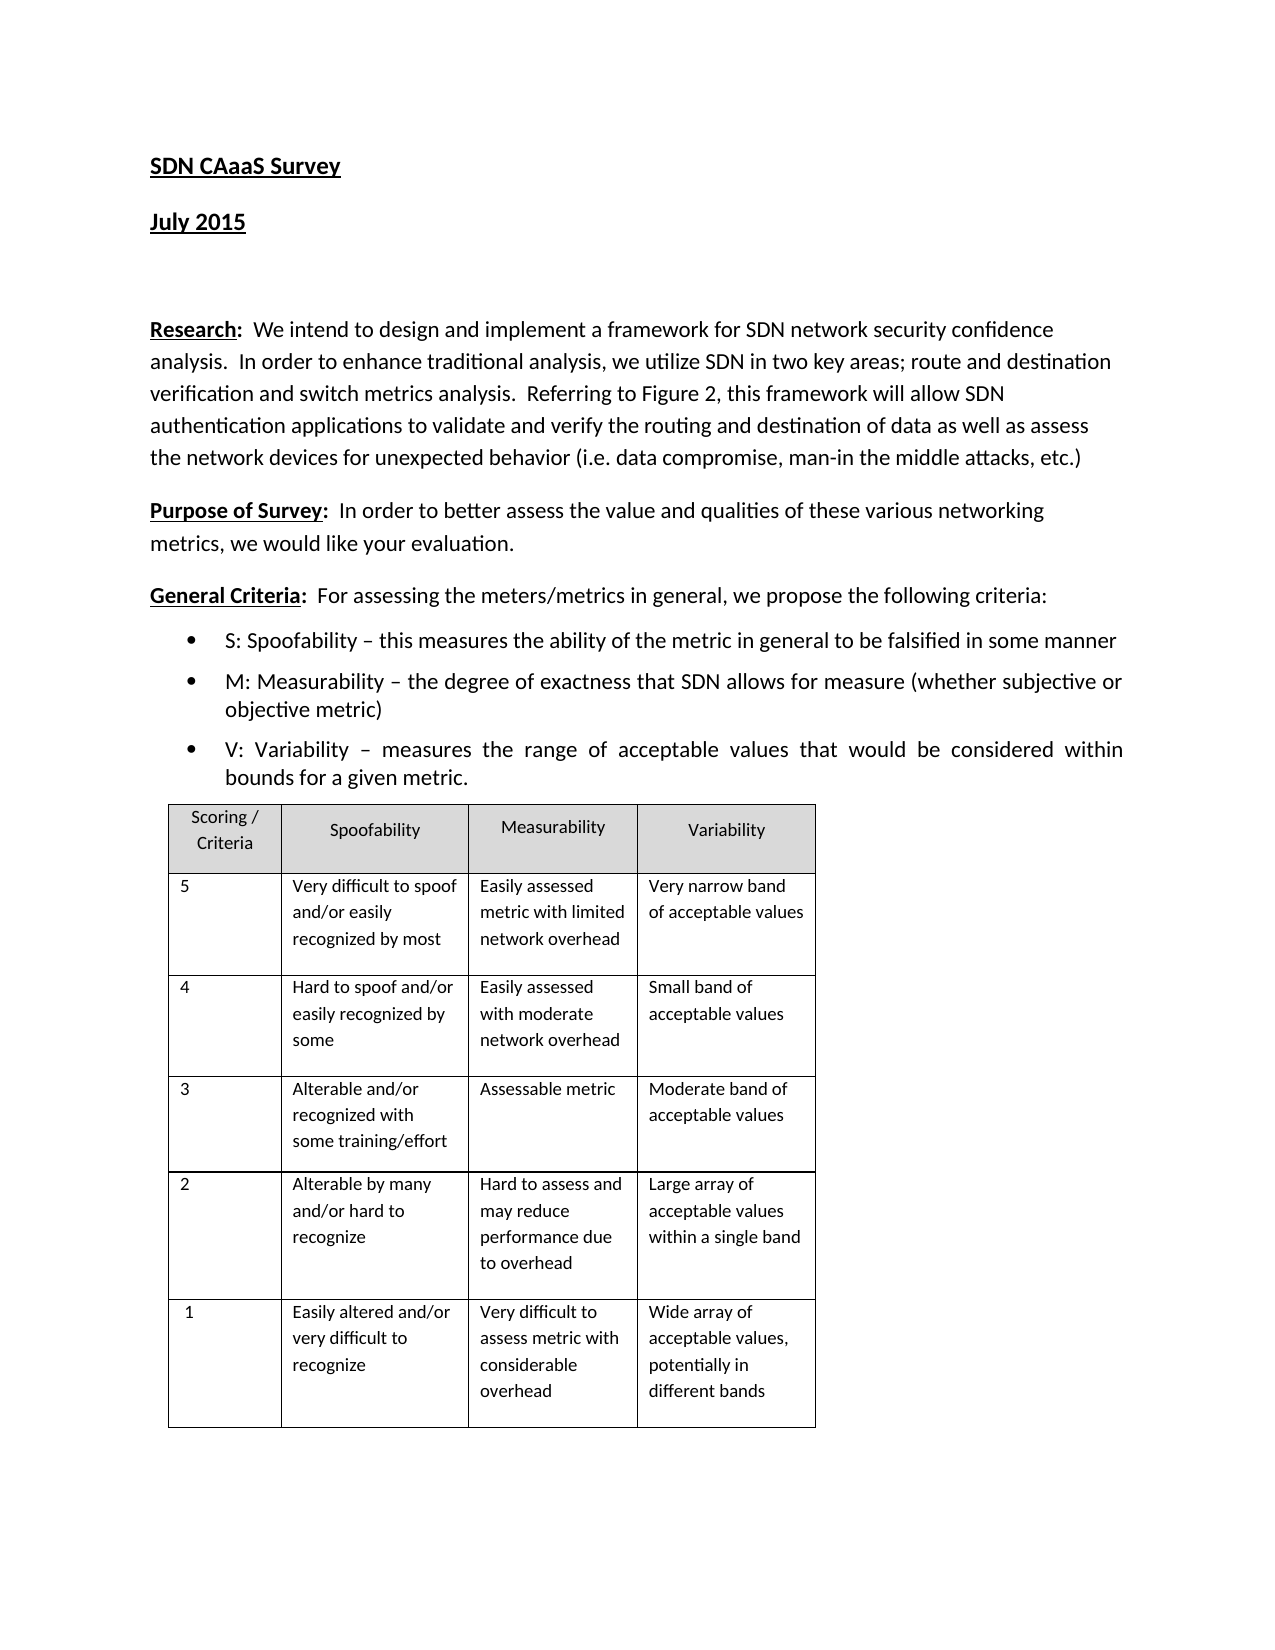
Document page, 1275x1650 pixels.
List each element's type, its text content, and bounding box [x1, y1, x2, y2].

table_cell Very difficult to spoof and/or easily recognized by most [282, 874, 468, 974]
table_cell Very difficult to assess metric with considerable overhead [469, 1300, 637, 1427]
table_cell Small band of acceptable values [638, 976, 815, 1076]
table_cell Easily assessed with moderate network overhead [469, 976, 637, 1076]
table_cell Alterable by many and/or hard to recognize [282, 1173, 468, 1299]
table_cell Easily assessed metric with limited network overhead [469, 874, 637, 974]
list V: Variability – measures the range of acceptable values that would be considered within bounds for a given metric. [187, 735, 1125, 791]
table_cell Moderate band of acceptable values [638, 1077, 815, 1171]
table_cell Wide array of acceptable values, potentially in different bands [638, 1300, 815, 1427]
text Purpose of Survey: In order to better assess the value and qualities of these various networking metrics, we would like your evaluation. [150, 496, 1125, 557]
table_cell Alterable and/or recognized with some training/effort [282, 1077, 468, 1171]
table_cell 5 [169, 874, 281, 974]
table_cell 4 [169, 976, 281, 1076]
text General Criteria: For assessing the meters/metrics in general, we propose the following criteria: [150, 582, 1125, 610]
text Research: We intend to design and implement a framework for SDN network security confidence analysis. In order to enhance traditional analysis, we utilize SDN in two key areas; route and destination verification and switch metrics analysis. Referring to Figure 2, this framework will allow SDN authentication applications to validate and verify the routing and destination of data as well as assess the network devices for unexpected behavior (i.e. data compromise, man-in the middle attacks, etc.) [150, 315, 1125, 471]
table_cell 2 [169, 1173, 281, 1299]
table_header Measurability [469, 805, 637, 873]
table_cell Very narrow band of acceptable values [638, 874, 815, 974]
list S: Spoofability – this measures the ability of the metric in general to be falsified in some manner [187, 626, 1125, 654]
table_cell 3 [169, 1077, 281, 1171]
table_header Variability [638, 805, 815, 873]
table_header Scoring / Criteria [169, 805, 281, 873]
text SDN CAaaS Survey [150, 150, 1125, 181]
table_cell 1 [169, 1300, 281, 1427]
text July 2015 [150, 206, 1125, 236]
table_cell Large array of acceptable values within a single band [638, 1173, 815, 1299]
table_cell Easily altered and/or very difficult to recognize [282, 1300, 468, 1427]
table_header Spoofability [282, 805, 468, 873]
table_cell Assessable metric [469, 1077, 637, 1171]
table_cell Hard to spoof and/or easily recognized by some [282, 976, 468, 1076]
table_cell Hard to assess and may reduce performance due to overhead [469, 1173, 637, 1299]
list M: Measurability – the degree of exactness that SDN allows for measure (whether subjective or objective metric) [187, 667, 1125, 723]
